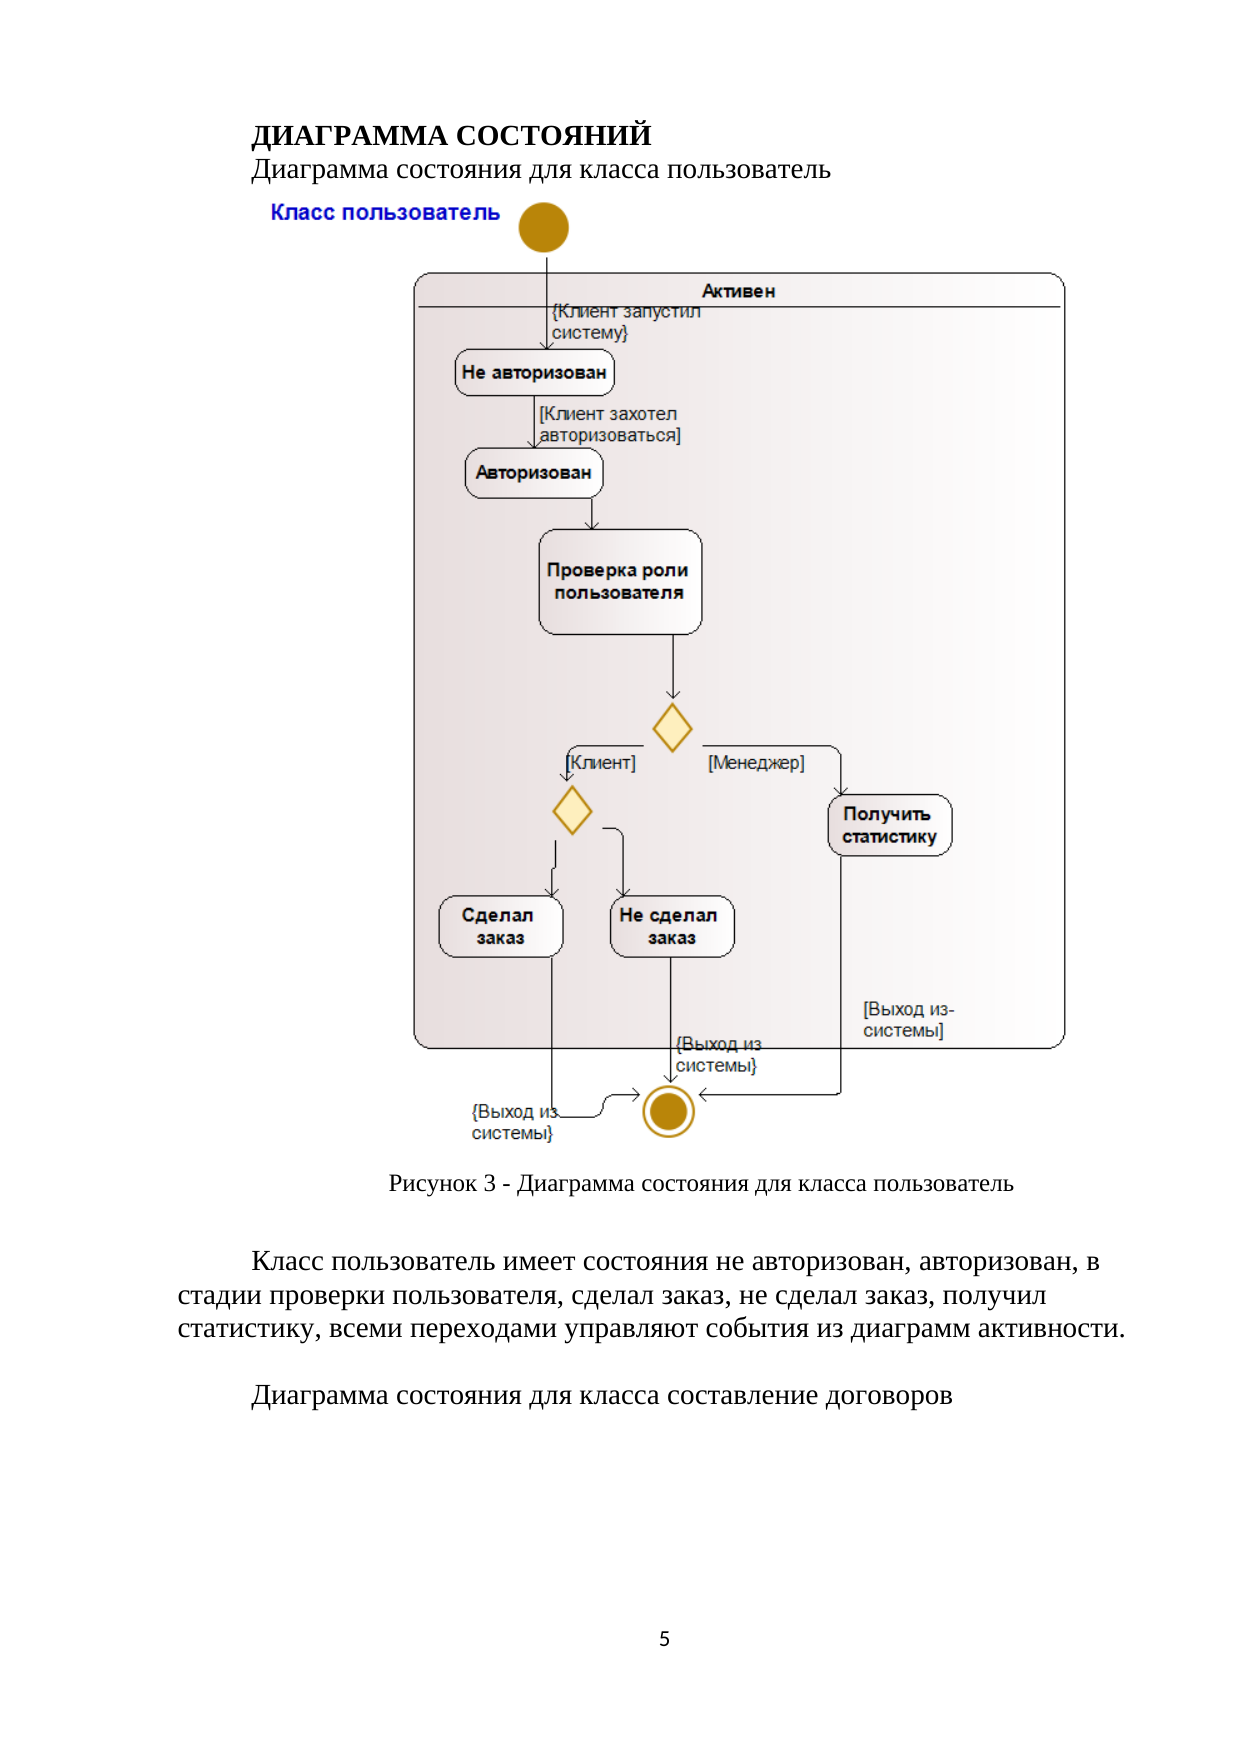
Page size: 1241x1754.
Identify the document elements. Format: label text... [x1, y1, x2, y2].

text Рисунок 3 - Диаграмма состояния для класса пользователь [177, 1168, 1152, 1196]
subtitle ДИАГРАММА СОСТОЯНИЙ [177, 118, 1152, 152]
text Диаграмма состояния для класса составление договоров [177, 1377, 1152, 1411]
picture [251, 185, 1078, 1168]
text Класс пользователь имеет состояния не авторизован, авторизован, в стадии проверки пользователя, сделал заказ, не сделал заказ, получил статистику, всеми переходами управляют события из диаграмм активности. [177, 1243, 1152, 1344]
text Диаграмма состояния для класса пользователь [177, 152, 1152, 185]
